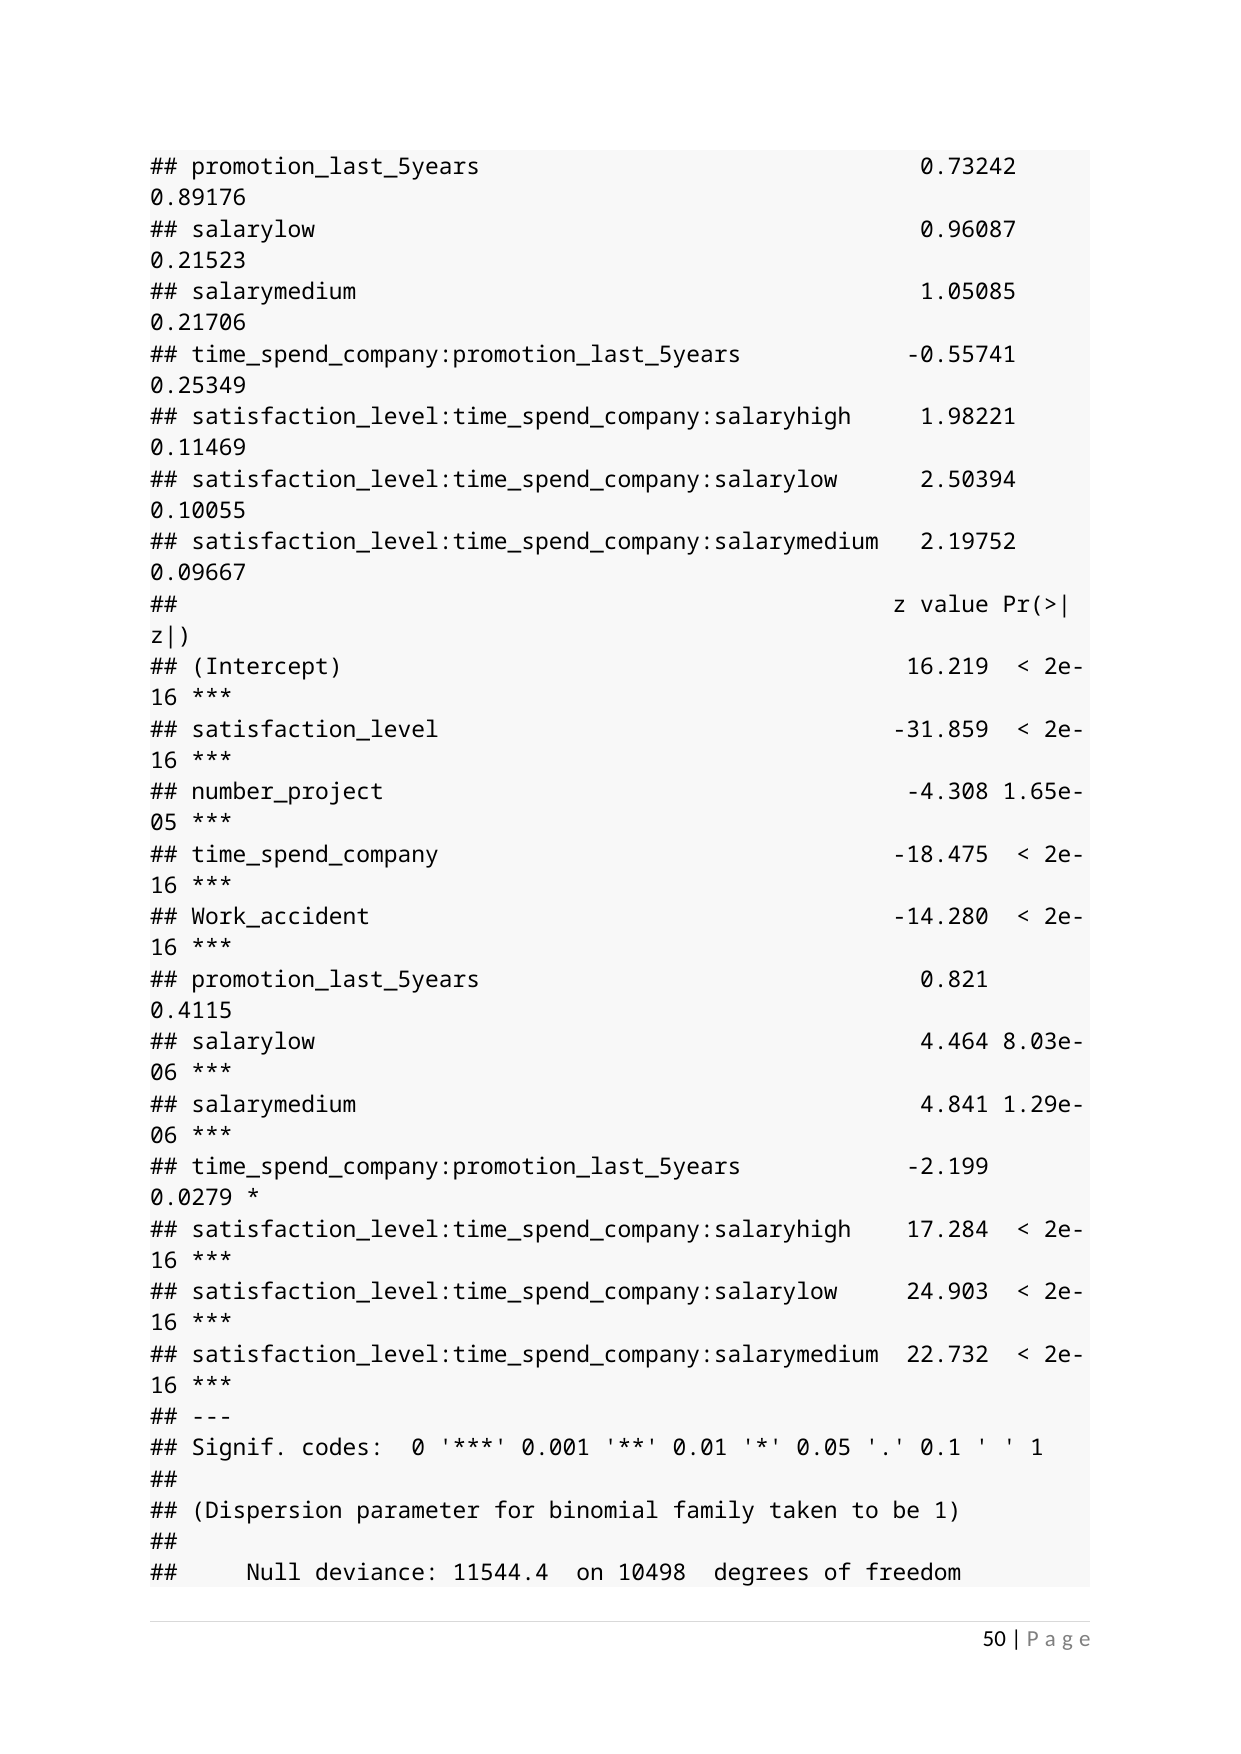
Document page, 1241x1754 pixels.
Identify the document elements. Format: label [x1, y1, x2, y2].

text [150, 150, 1090, 1587]
